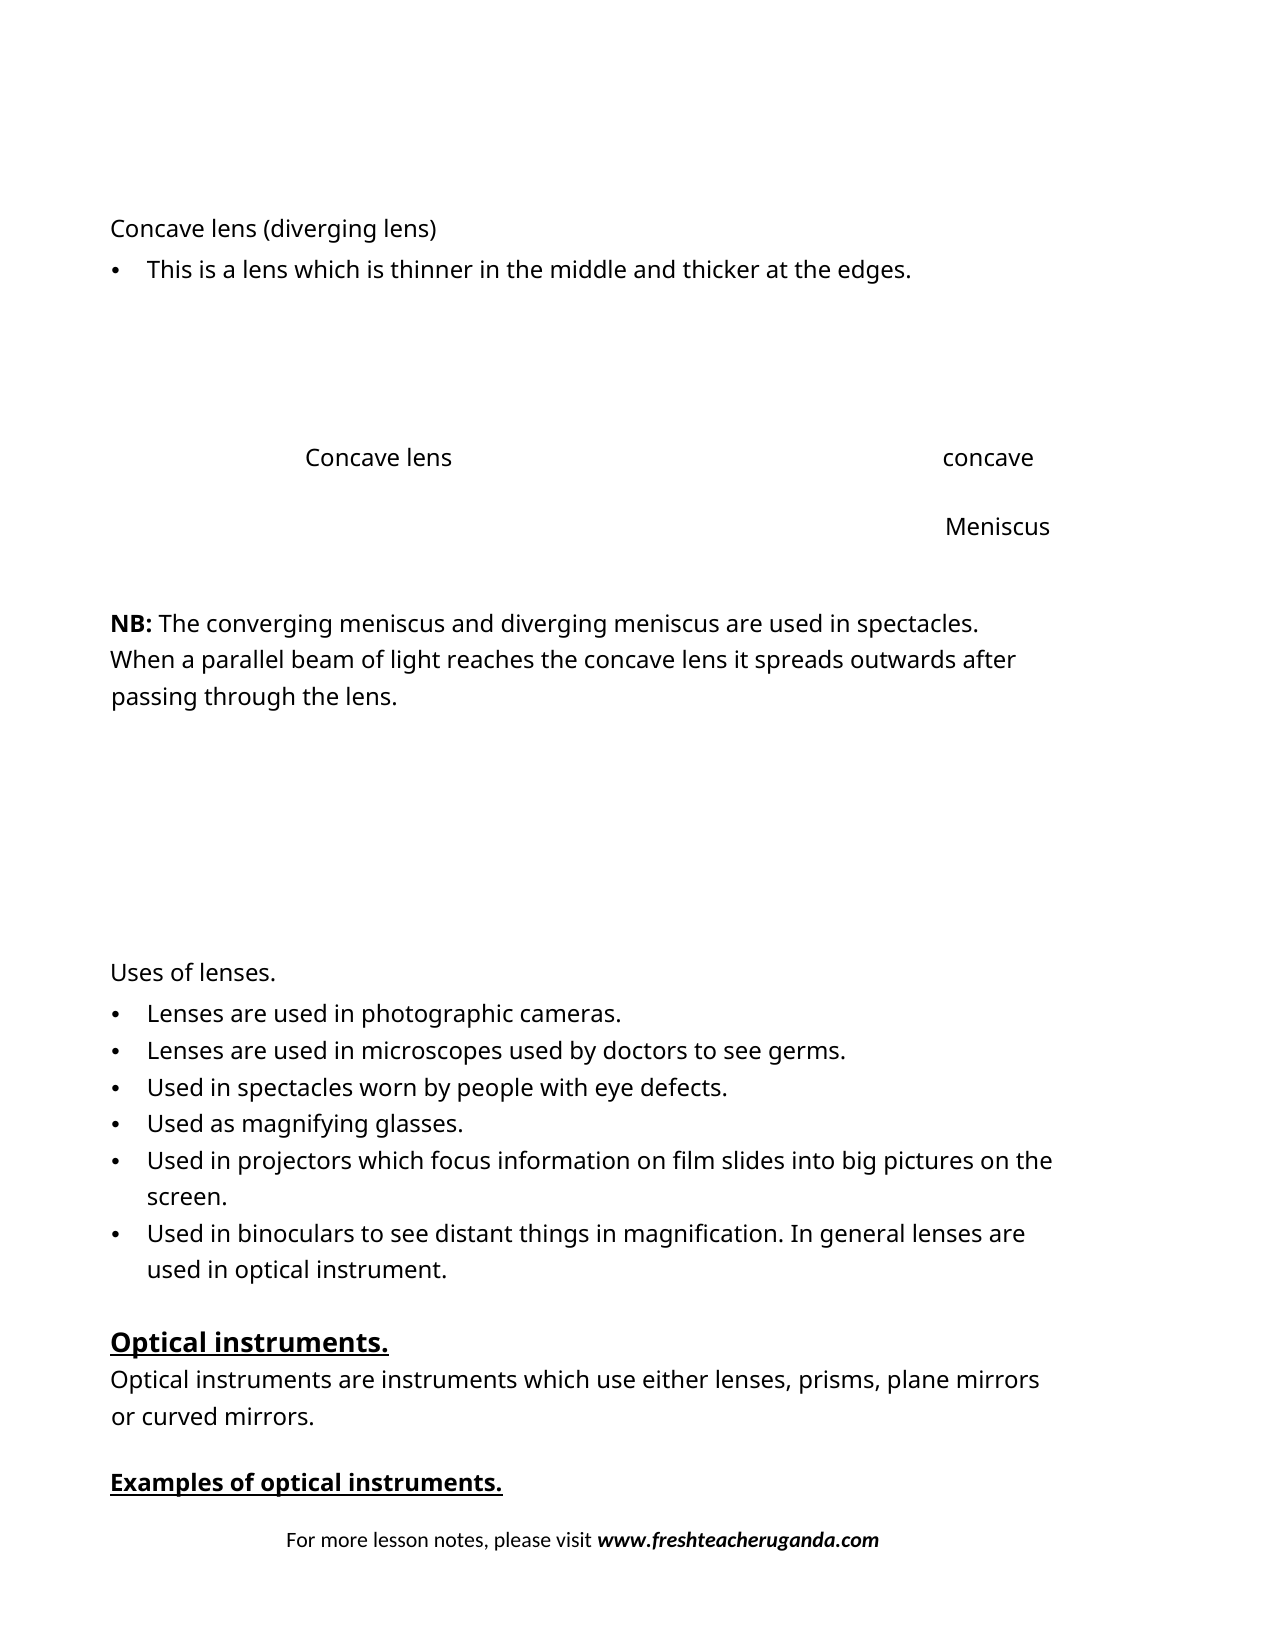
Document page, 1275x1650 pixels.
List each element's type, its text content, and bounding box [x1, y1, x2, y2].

text When a parallel beam of light reaches the concave lens it spreads outwards after passing through the lens. [110, 643, 1056, 712]
text Uses of lenses. [110, 956, 1056, 988]
text Optical instruments are instruments which use either lenses, prisms, plane mirrors or curved mirrors. [110, 1363, 1056, 1432]
text Concave lens (diverging lens) [110, 211, 1056, 244]
list This is a lens which is thinner in the middle and thicker at the edges. [111, 253, 1056, 286]
subtitle Optical instruments. [110, 1323, 1056, 1360]
list Used in binoculars to see distant things in magnification. In general lenses are used in optical instrument. [111, 1217, 1056, 1286]
list Lenses are used in photographic cameras. [111, 997, 1056, 1030]
text NB: The converging meniscus and diverging meniscus are used in spectacles. [110, 606, 1056, 639]
text Meniscus [110, 510, 1056, 543]
text Examples of optical instruments. [110, 1466, 1056, 1498]
list Used in spectacles worn by people with eye defects. [111, 1071, 1056, 1103]
text Concave lens concave [110, 441, 1056, 474]
list Used as magnifying glasses. [111, 1107, 1056, 1140]
list Used in projectors which focus information on film slides into big pictures on the screen. [111, 1144, 1056, 1213]
list Lenses are used in microscopes used by doctors to see germs. [111, 1034, 1056, 1067]
